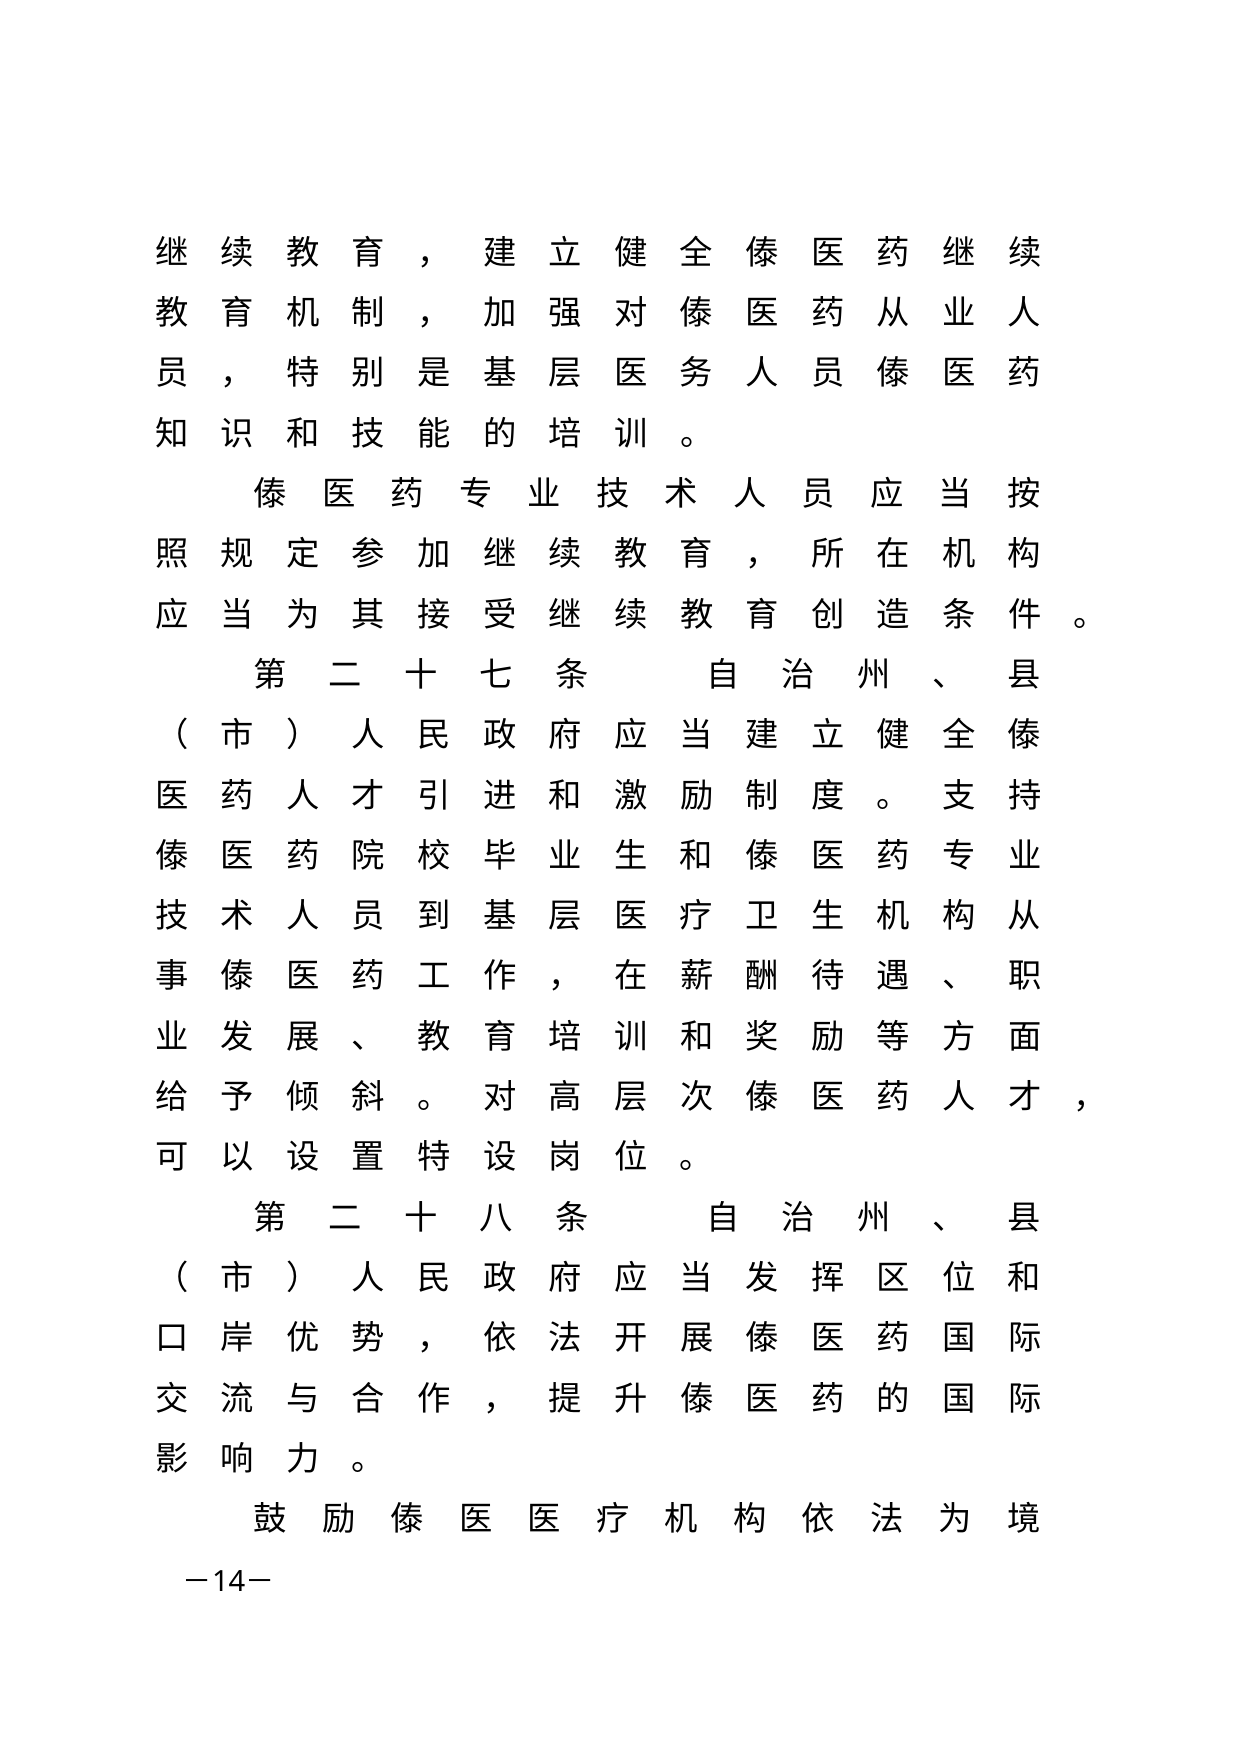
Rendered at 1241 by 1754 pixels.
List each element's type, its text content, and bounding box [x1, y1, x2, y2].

text 第二十七条 自治州、县（市）人民政府应当建立健全傣医药人才引进和激励制度。支持傣医药院校毕业生和傣医药专业技术人员到基层医疗卫生机构从事傣医药工作，在薪酬待遇、职业发展、教育培训和奖励等方面给予倾斜。对高层次傣医药人才，可以设置特设岗位。 [155, 642, 1073, 1184]
text 鼓励傣医医疗机构依法为境外患者提供傣医药服务。 [155, 1486, 1073, 1546]
text 第二十六条 自治州、县（市）人民政府应当强化傣医药继续教育，建立健全傣医药继续教育机制，加强对傣医药从业人员，特别是基层医务人员傣医药知识和技能的培训。 [155, 219, 1073, 461]
text 傣医药专业技术人员应当按照规定参加继续教育，所在机构应当为其接受继续教育创造条件。 [155, 461, 1073, 642]
text 第二十八条 自治州、县（市）人民政府应当发挥区位和口岸优势，依法开展傣医药国际交流与合作，提升傣医药的国际影响力。 [155, 1184, 1073, 1486]
